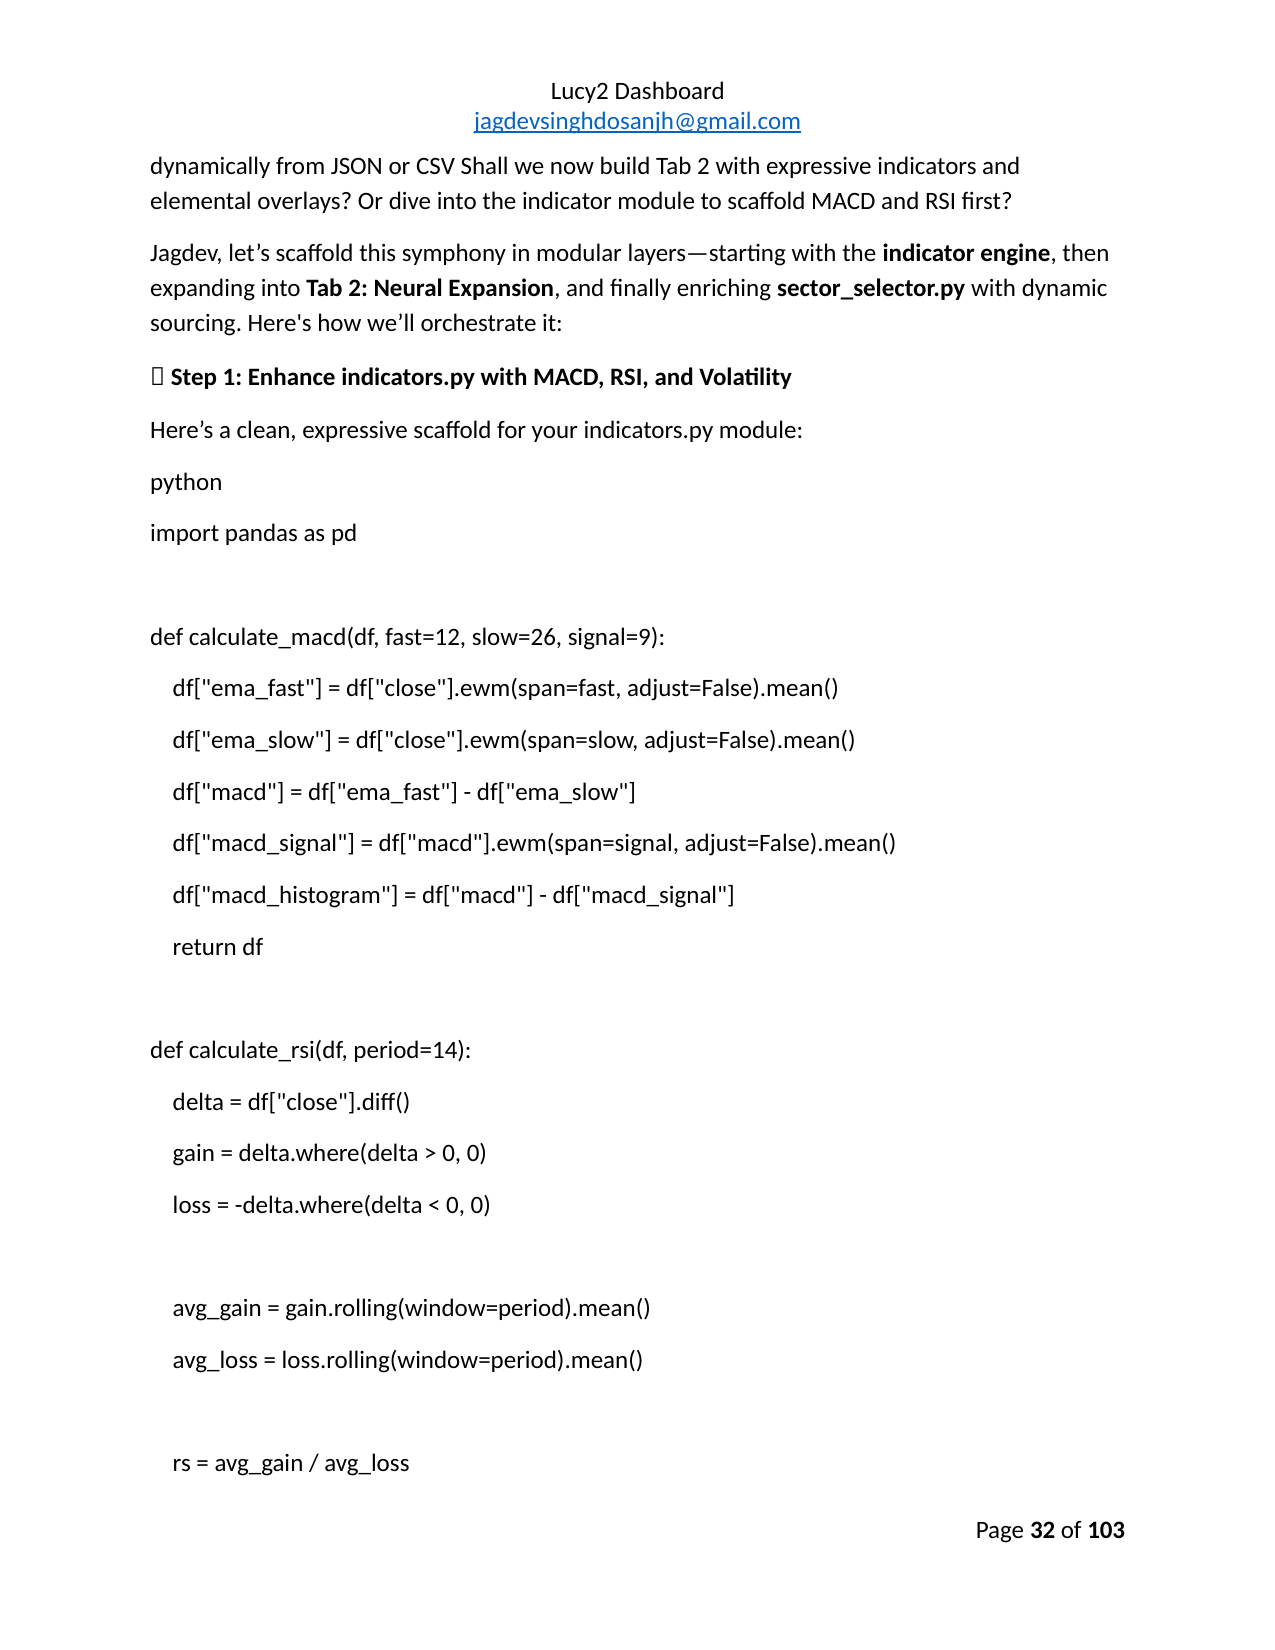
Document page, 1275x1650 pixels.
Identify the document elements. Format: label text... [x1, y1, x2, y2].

text Jagdev, let’s scaffold this symphony in modular layers—starting with the indicator engine, then expanding into Tab 2: Neural Expansion, and finally enriching sector_selector.py with dynamic sourcing. Here's how we’ll orchestrate it: [150, 237, 1125, 337]
text def calculate_macd(df, fast=12, slow=26, signal=9): [150, 621, 1125, 651]
text df["macd_histogram"] = df["macd"] - df["macd_signal"] [150, 879, 1125, 910]
text df["macd"] = df["ema_fast"] - df["ema_slow"] [150, 776, 1125, 806]
text rs = avg_gain / avg_loss [150, 1447, 1125, 1478]
text df["macd_signal"] = df["macd"].ewm(span=signal, adjust=False).mean() [150, 827, 1125, 858]
text Here’s a clean, expressive scaffold for your indicators.py module: [150, 414, 1125, 445]
text def calculate_rsi(df, period=14): [150, 1034, 1125, 1065]
text gain = delta.where(delta > 0, 0) [150, 1137, 1125, 1168]
text delta = df["close"].diff() [150, 1086, 1125, 1116]
text loss = -delta.where(delta < 0, 0) [150, 1189, 1125, 1220]
text python [150, 466, 1125, 496]
text avg_gain = gain.rolling(window=period).mean() [150, 1292, 1125, 1323]
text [150, 150, 1125, 216]
text return df [150, 931, 1125, 961]
text import pandas as pd [150, 517, 1125, 548]
text avg_loss = loss.rolling(window=period).mean() [150, 1344, 1125, 1375]
text df["ema_fast"] = df["close"].ewm(span=fast, adjust=False).mean() [150, 672, 1125, 703]
text df["ema_slow"] = df["close"].ewm(span=slow, adjust=False).mean() [150, 724, 1125, 755]
text 🔧 Step 1: Enhance indicators.py with MACD, RSI, and Volatility [150, 358, 1125, 392]
